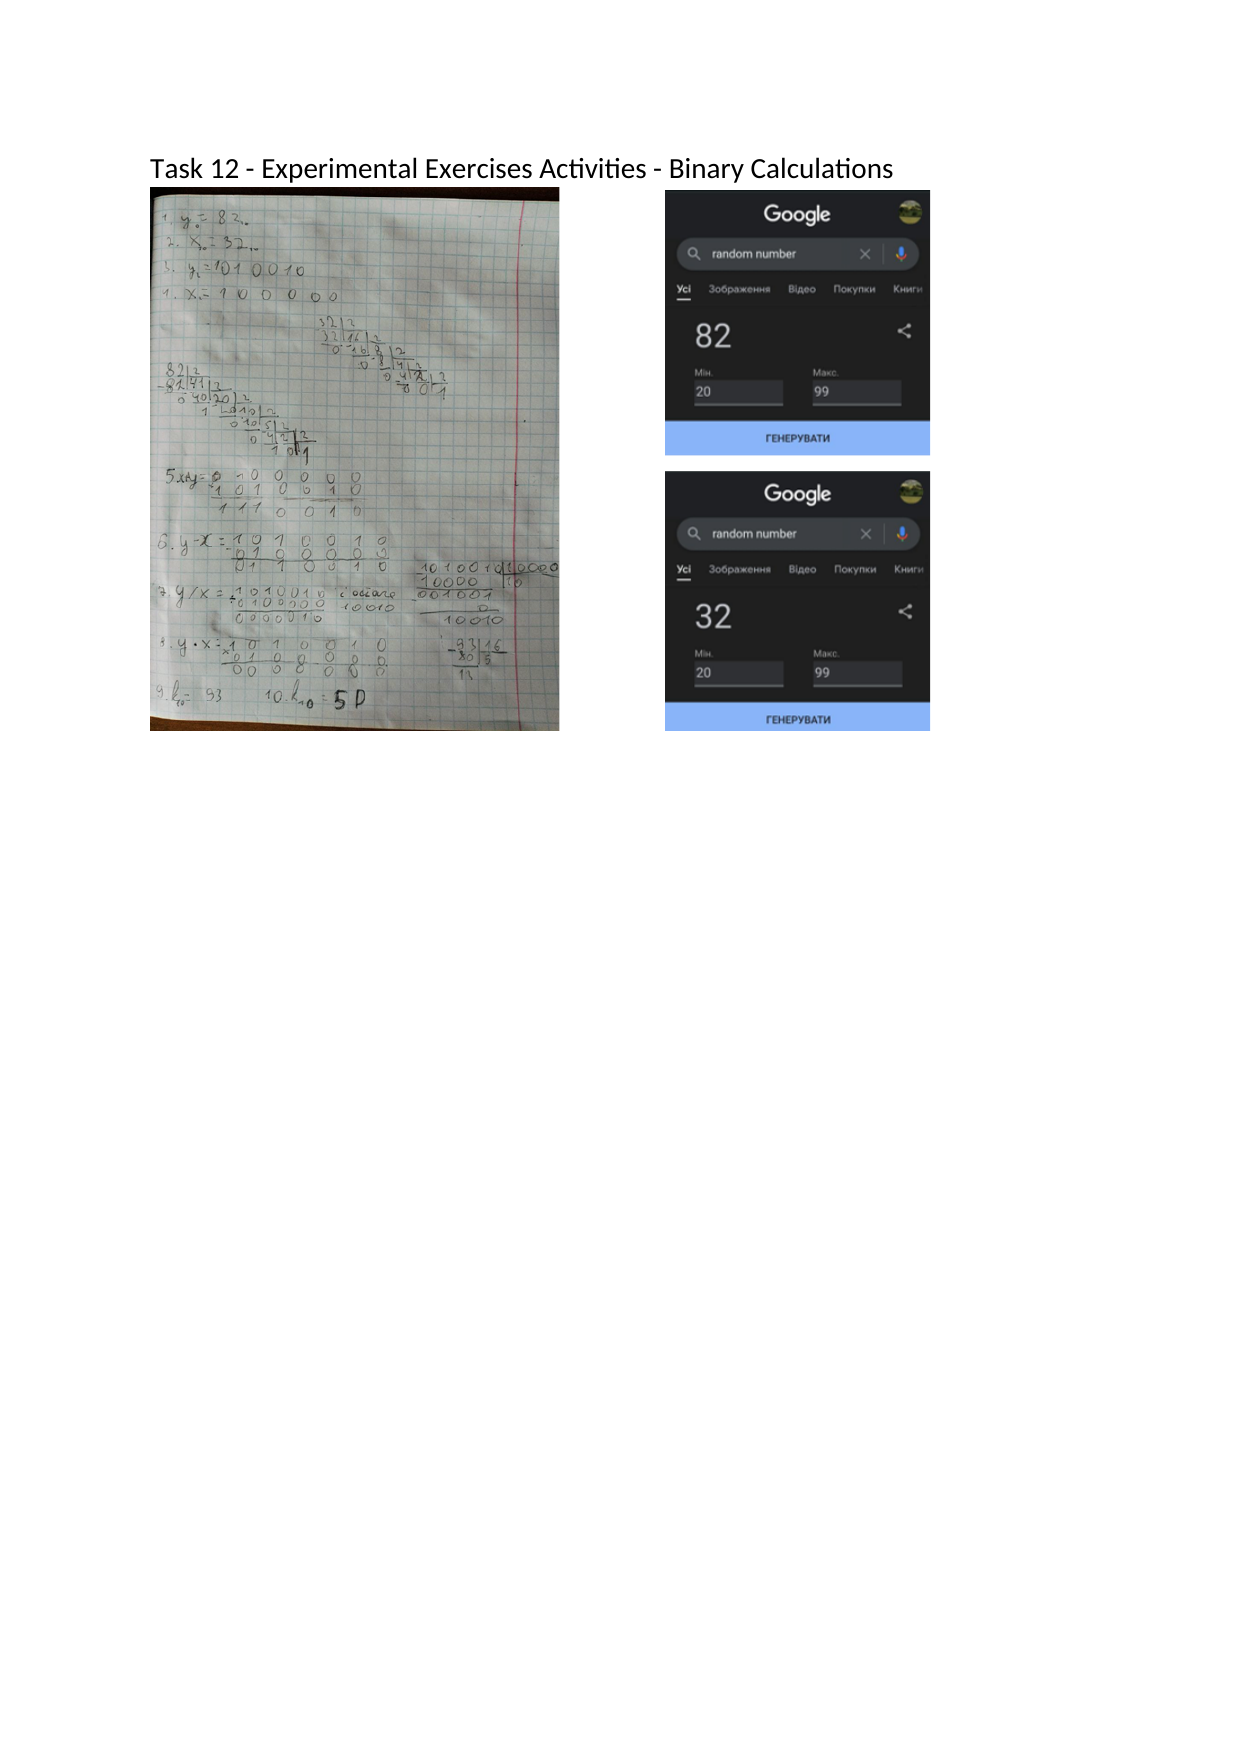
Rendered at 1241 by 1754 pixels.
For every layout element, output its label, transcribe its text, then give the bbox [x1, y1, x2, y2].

picture [150, 187, 560, 731]
picture [665, 190, 931, 731]
